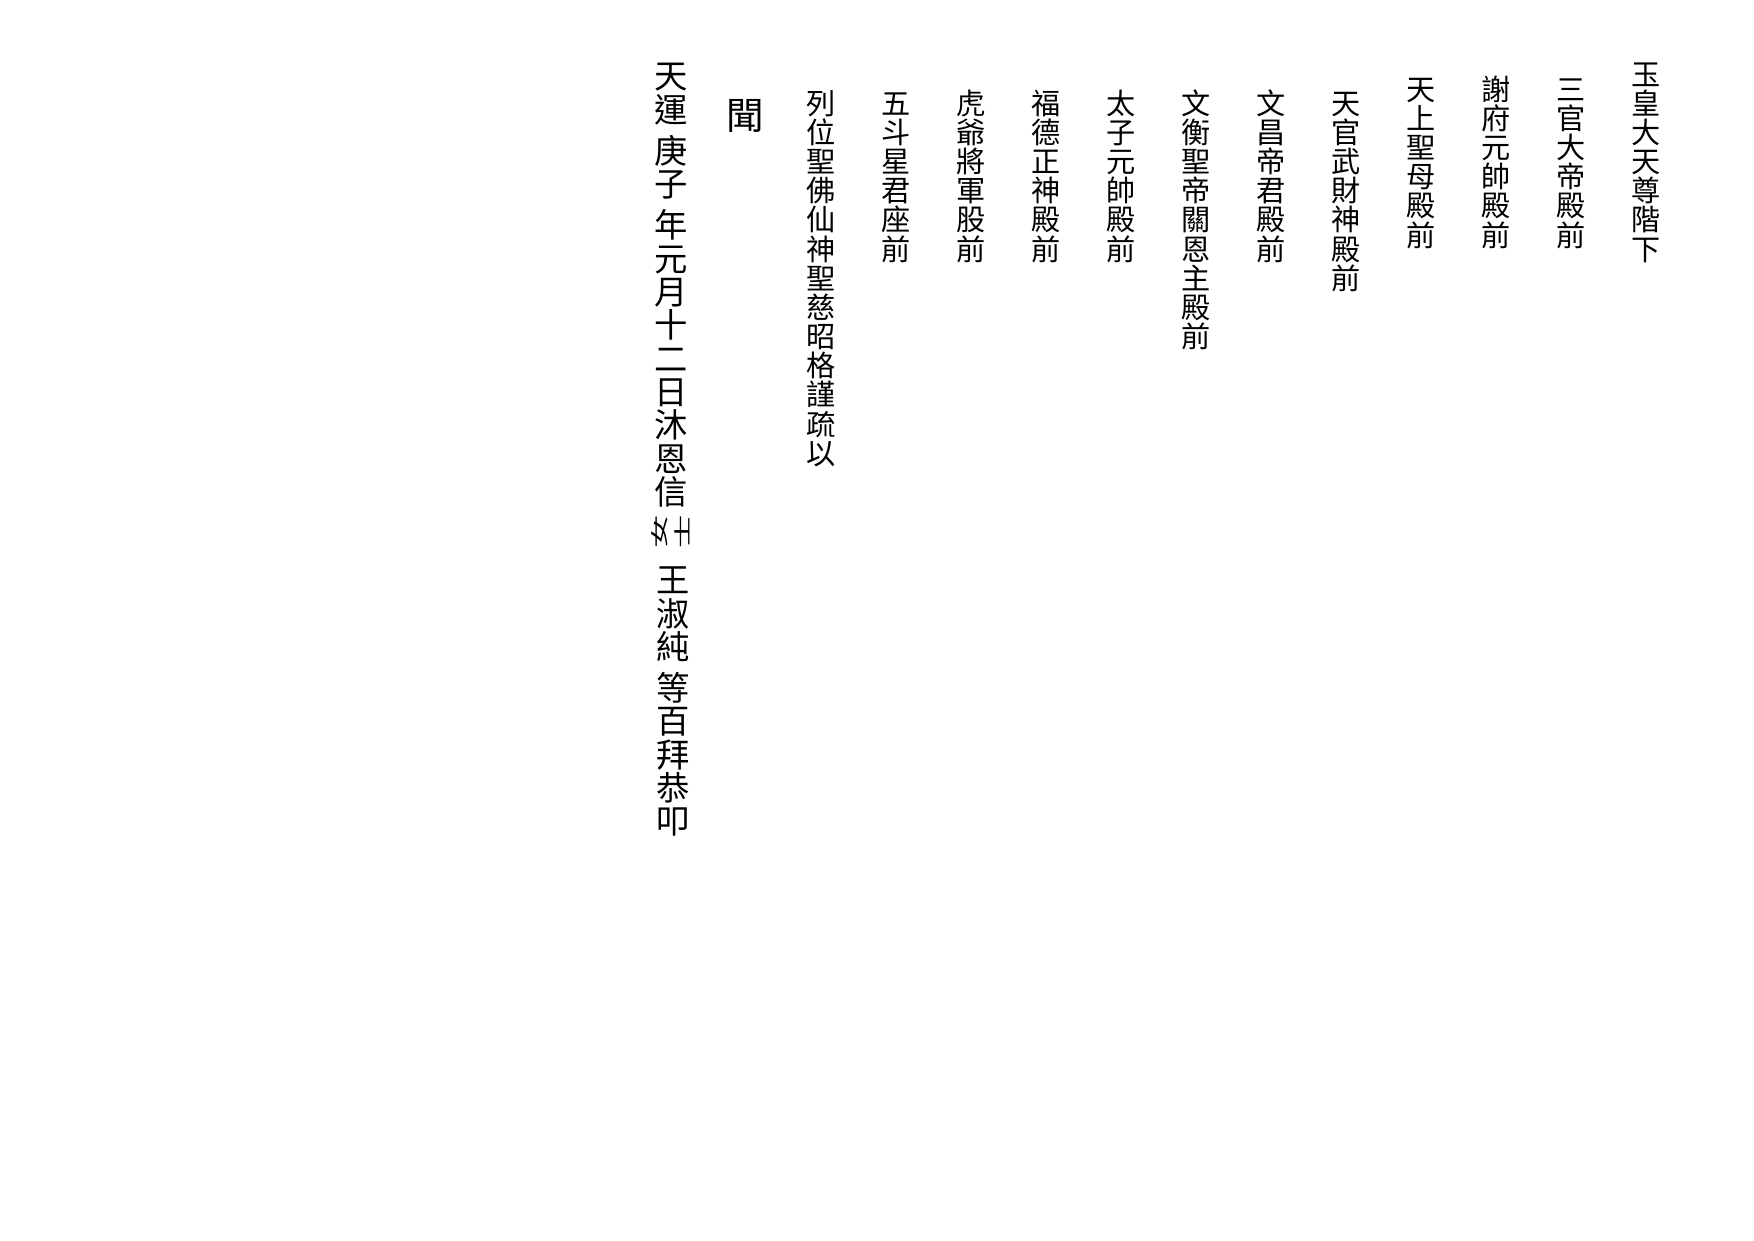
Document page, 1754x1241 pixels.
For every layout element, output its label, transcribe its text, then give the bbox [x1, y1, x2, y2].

text 虎爺將軍股前 [933, 59, 1008, 1181]
text 天上聖母殿前 [1383, 59, 1458, 1181]
text 福德正神殿前 [1008, 59, 1083, 1181]
text 三官大帝殿前 [1533, 59, 1608, 1181]
text 天運 庚子 年元月十二日沐恩信女 士 王淑純 等百拜恭叩 [633, 59, 708, 1181]
text 文衡聖帝關恩主殿前 [1158, 59, 1233, 1181]
text 謝府元帥殿前 [1458, 59, 1533, 1181]
text 五斗星君座前 [858, 59, 933, 1181]
text 太子元帥殿前 [1083, 59, 1158, 1181]
text 天官武財神殿前 [1308, 59, 1383, 1181]
text 列位聖佛仙神聖慈昭格謹疏以 [783, 59, 858, 1181]
text 聞 [708, 59, 783, 1181]
text 玉皇大天尊階下 [1608, 59, 1683, 1181]
text 文昌帝君殿前 [1233, 59, 1308, 1181]
